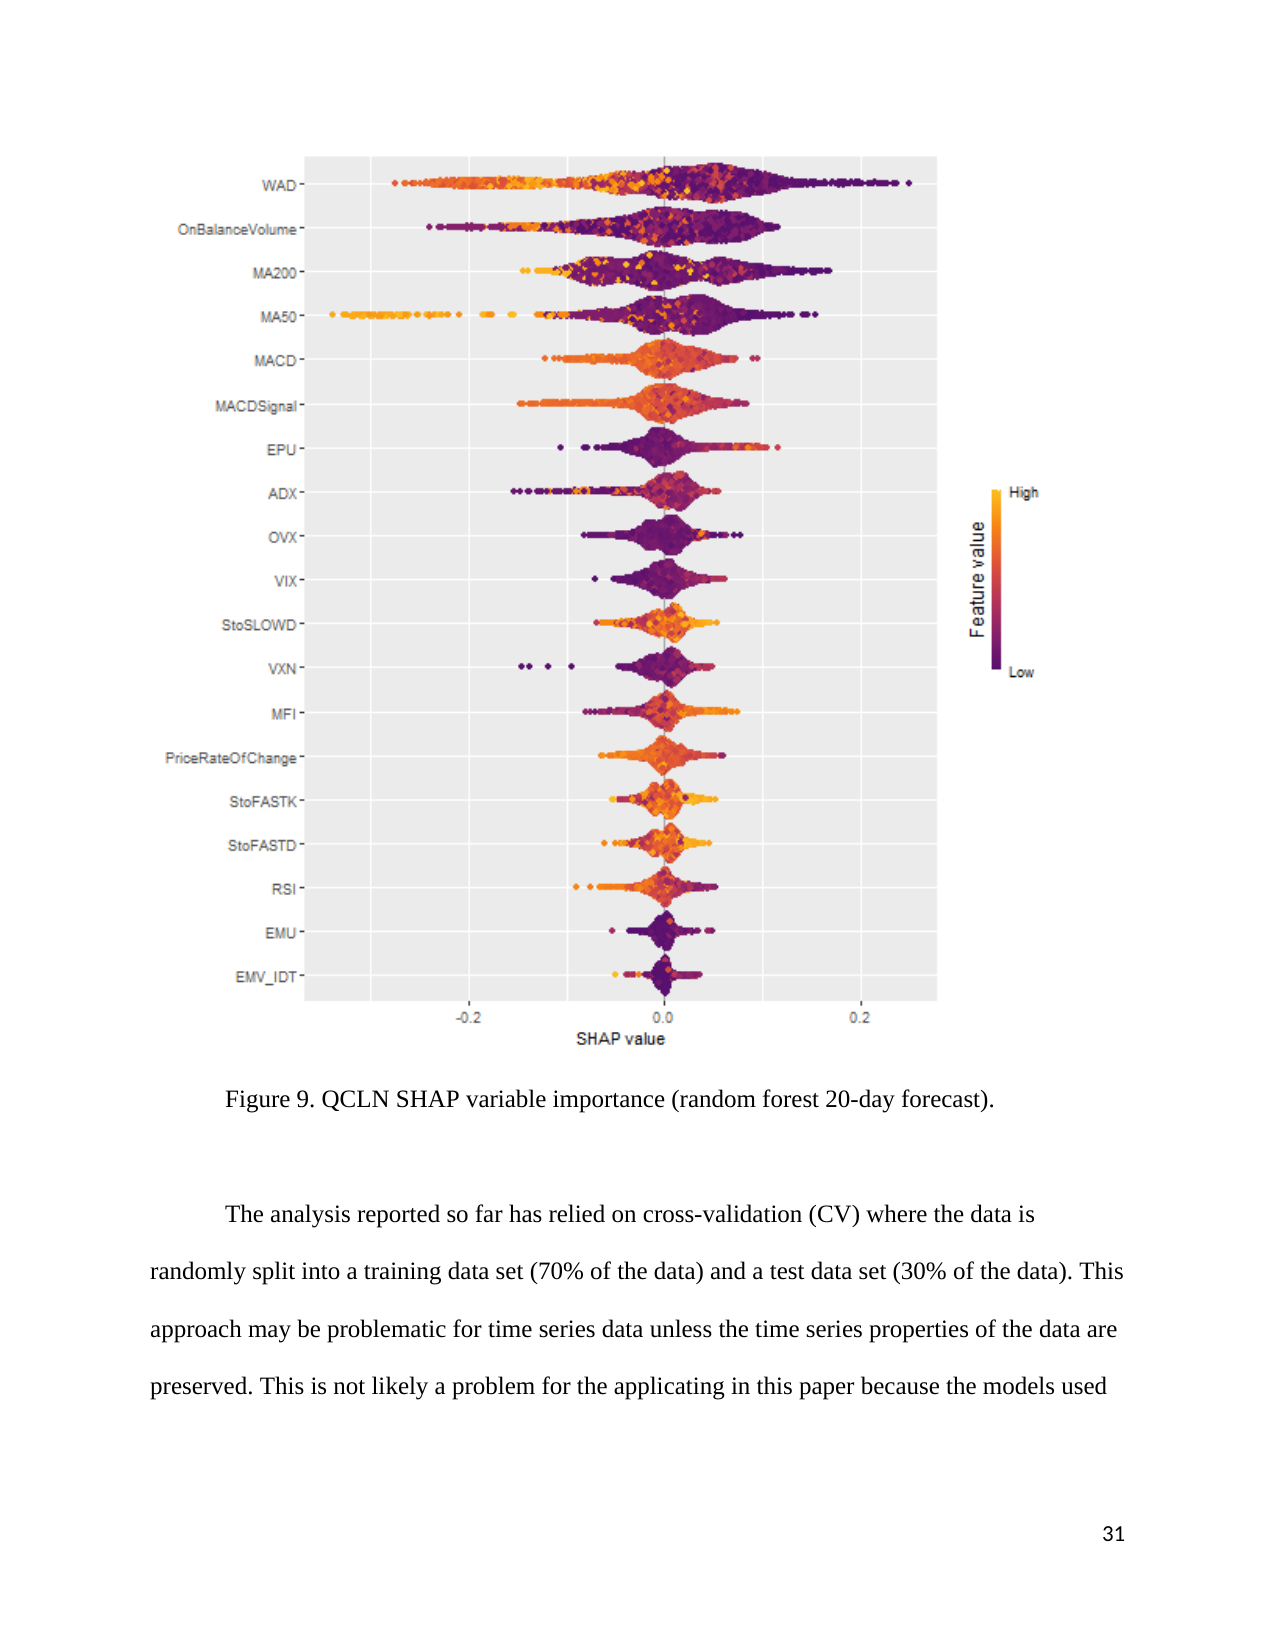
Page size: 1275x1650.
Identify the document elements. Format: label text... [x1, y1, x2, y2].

text Figure 9. QCLN SHAP variable importance (random forest 20-day forecast). [150, 1084, 1125, 1113]
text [150, 1199, 1125, 1400]
picture [150, 150, 1056, 1056]
